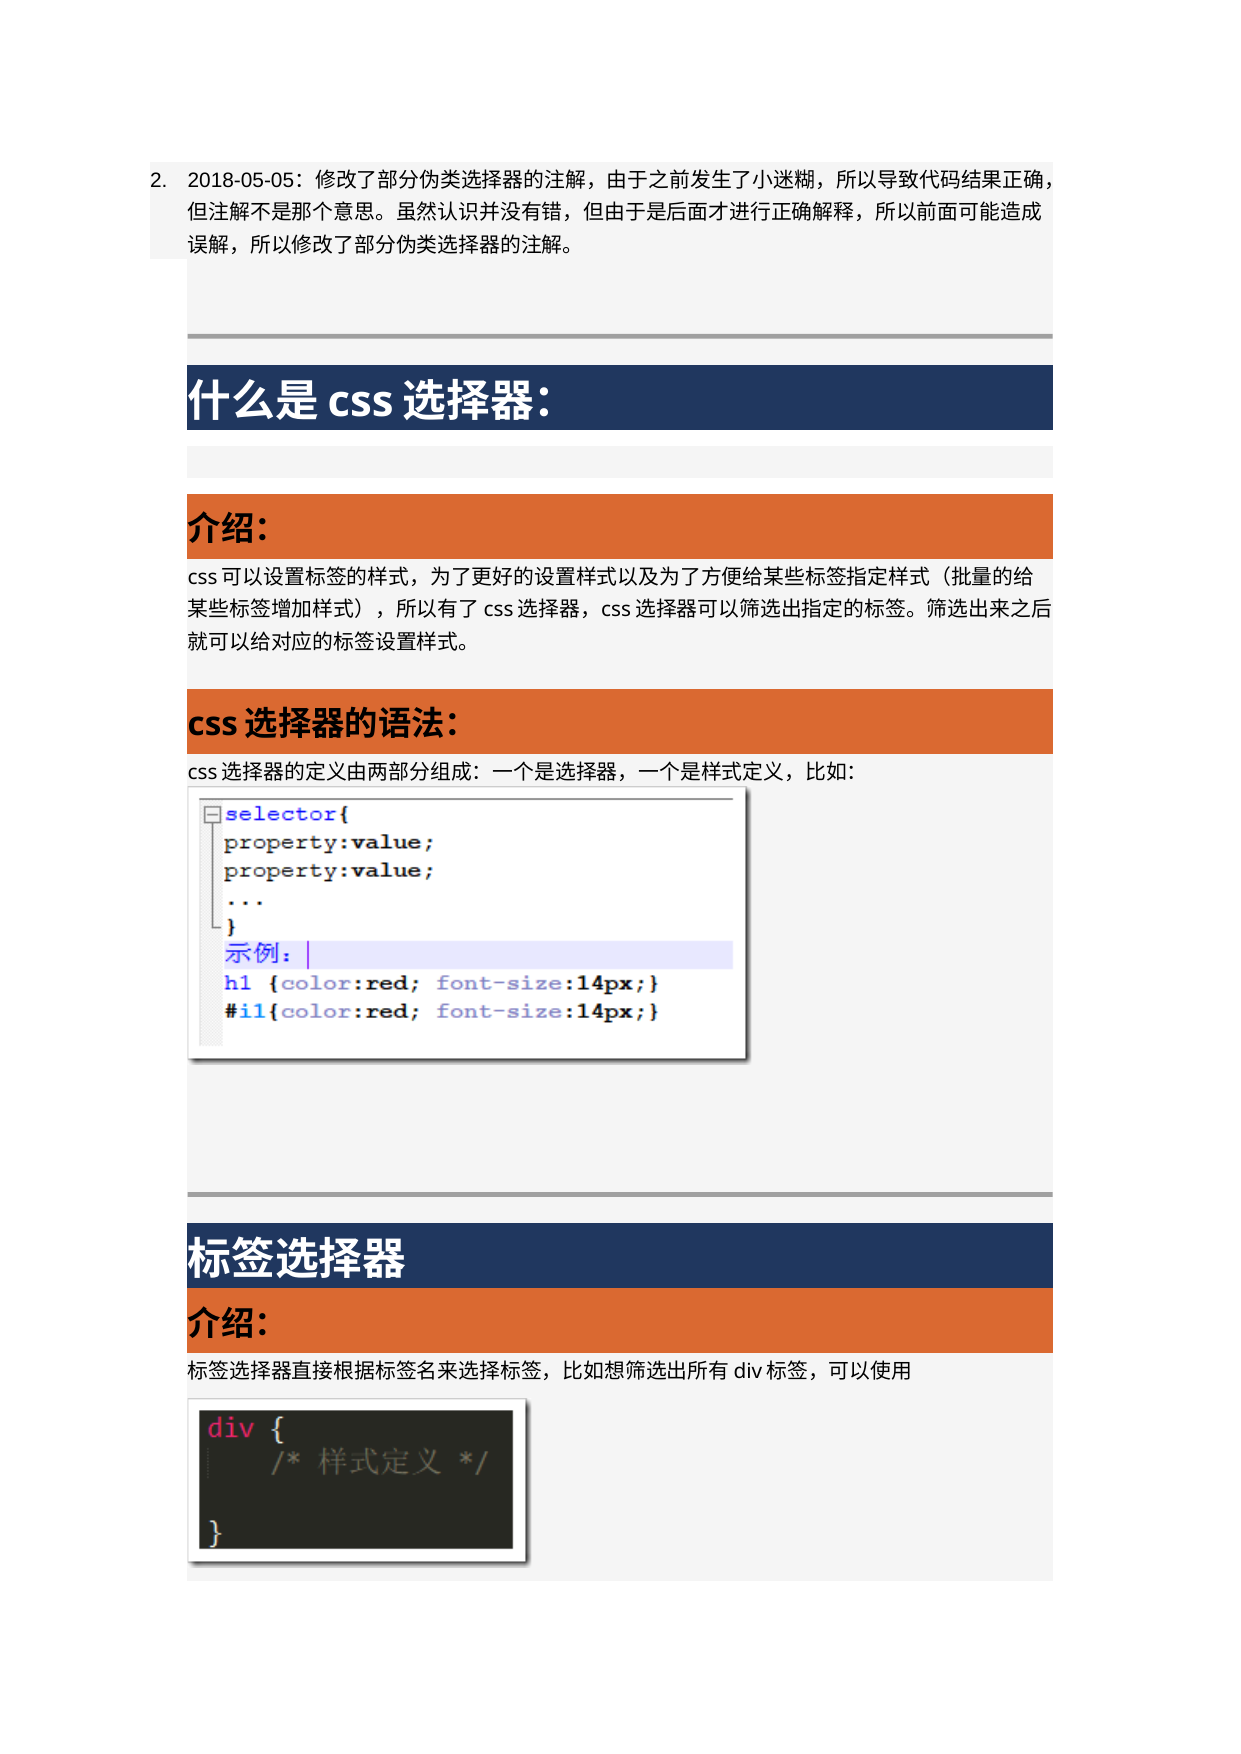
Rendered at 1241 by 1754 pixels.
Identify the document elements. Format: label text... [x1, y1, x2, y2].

text css选择器的语法： [187, 689, 1053, 754]
text 标签选择器 [187, 1223, 1053, 1288]
text 介绍： [187, 494, 1053, 559]
picture [187, 786, 752, 1065]
list 2018-05-05：修改了部分伪类选择器的注解，由于之前发生了小迷糊，所以导致代码结果正确，但注解不是那个意思。虽然认识并没有错，但由于是后面才进行正确解释，所以前面可能造成误解，所以修改了部分伪类选择器的注解。 [150, 162, 1053, 259]
picture [187, 1398, 532, 1568]
text css可以设置标签的样式，为了更好的设置样式以及为了方便给某些标签指定样式（批量的给某些标签增加样式），所以有了css选择器，css选择器可以筛选出指定的标签。筛选出来之后就可以给对应的标签设置样式。 [187, 559, 1053, 656]
text 什么是css选择器： [187, 365, 1053, 430]
text 介绍： [187, 1288, 1053, 1353]
